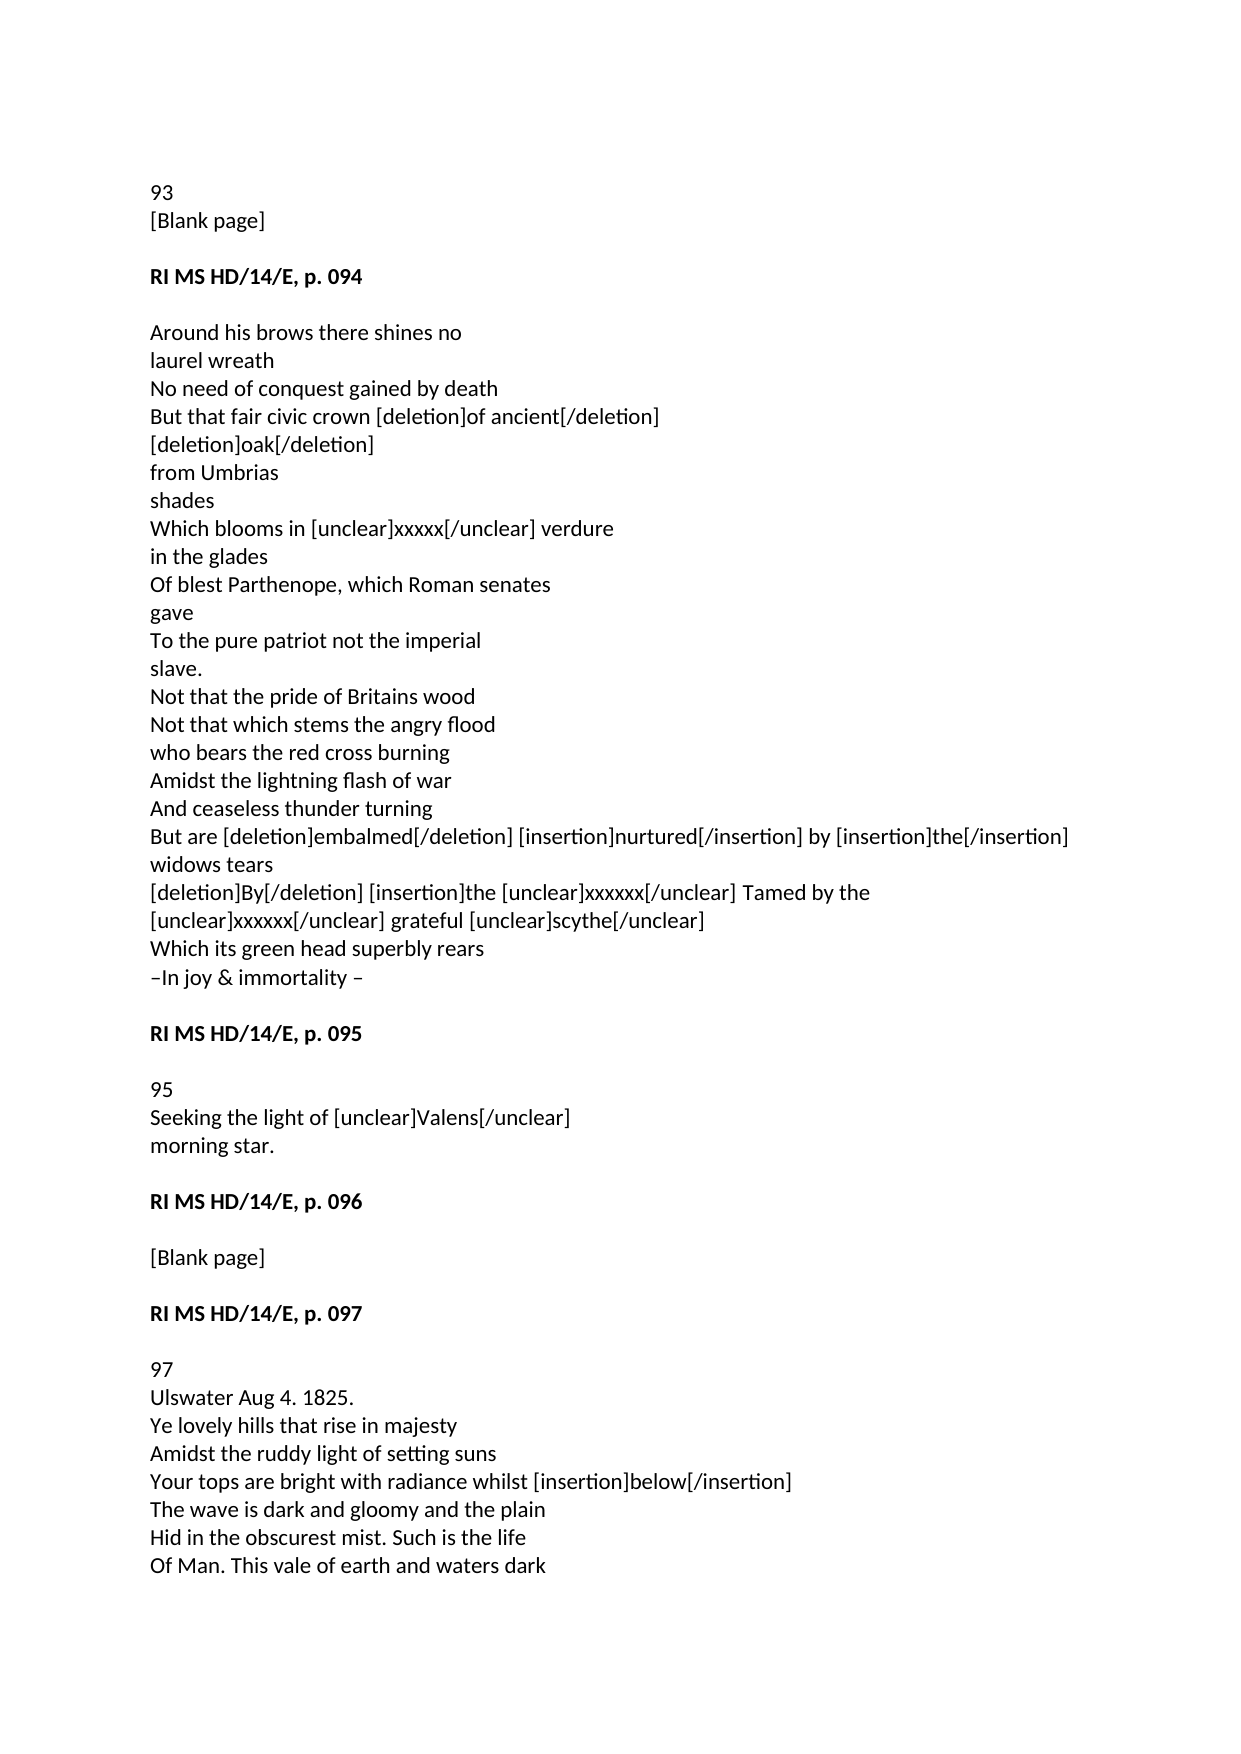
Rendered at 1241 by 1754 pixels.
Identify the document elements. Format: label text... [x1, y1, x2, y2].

text RI MS HD/14/E, p. 095 [150, 1019, 1090, 1047]
text 93 [150, 178, 1090, 206]
text Around his brows there shines no [150, 318, 1090, 346]
text Not that which stems the angry flood who bears the red cross burning Amidst the lightning flash of war [150, 710, 1090, 794]
text slave. Not that the pride of Britains wood [150, 654, 1090, 710]
text RI MS HD/14/E, p. 096 [150, 1187, 1090, 1215]
text [deletion]oak[/deletion] [150, 430, 1090, 458]
text in the glades [150, 542, 1090, 570]
text And ceaseless thunder turning But are [deletion]embalmed[/deletion] [insertion]nurtured[/insertion] by [insertion]the[/insertion] widows tears [deletion]By[/deletion] [insertion]the [unclear]xxxxxx[/unclear] Tamed by the [unclear]xxxxxx[/unclear] grateful [unclear]scythe[/unclear] [150, 794, 1090, 934]
text [Blank page] [150, 206, 1090, 234]
text –In joy & immortality – [150, 963, 1090, 991]
text gave [150, 598, 1090, 626]
text To the pure patriot not the imperial [150, 626, 1090, 654]
text RI MS HD/14/E, p. 097 [150, 1299, 1090, 1327]
text Seeking the light of [unclear]Valens[/unclear] [150, 1103, 1090, 1131]
text laurel wreath No need of conquest gained by death But that fair civic crown [deletion]of ancient[/deletion] [150, 346, 1090, 430]
text Which its green head superbly rears [150, 934, 1090, 963]
text 97 [150, 1355, 1090, 1383]
text shades Which blooms in [unclear]xxxxx[/unclear] verdure [150, 486, 1090, 542]
text morning star. [150, 1131, 1090, 1159]
text 95 [150, 1075, 1090, 1103]
text Ulswater Aug 4. 1825. Ye lovely hills that rise in majesty Amidst the ruddy light of setting suns Your tops are bright with radiance whilst [insertion]below[/insertion] The wave is dark and gloomy and the plain [150, 1383, 1090, 1523]
text [Blank page] [150, 1243, 1090, 1271]
text Of blest Parthenope, which Roman senates [150, 570, 1090, 598]
text from Umbrias [150, 458, 1090, 486]
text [150, 1523, 1090, 1579]
text RI MS HD/14/E, p. 094 [150, 262, 1090, 290]
